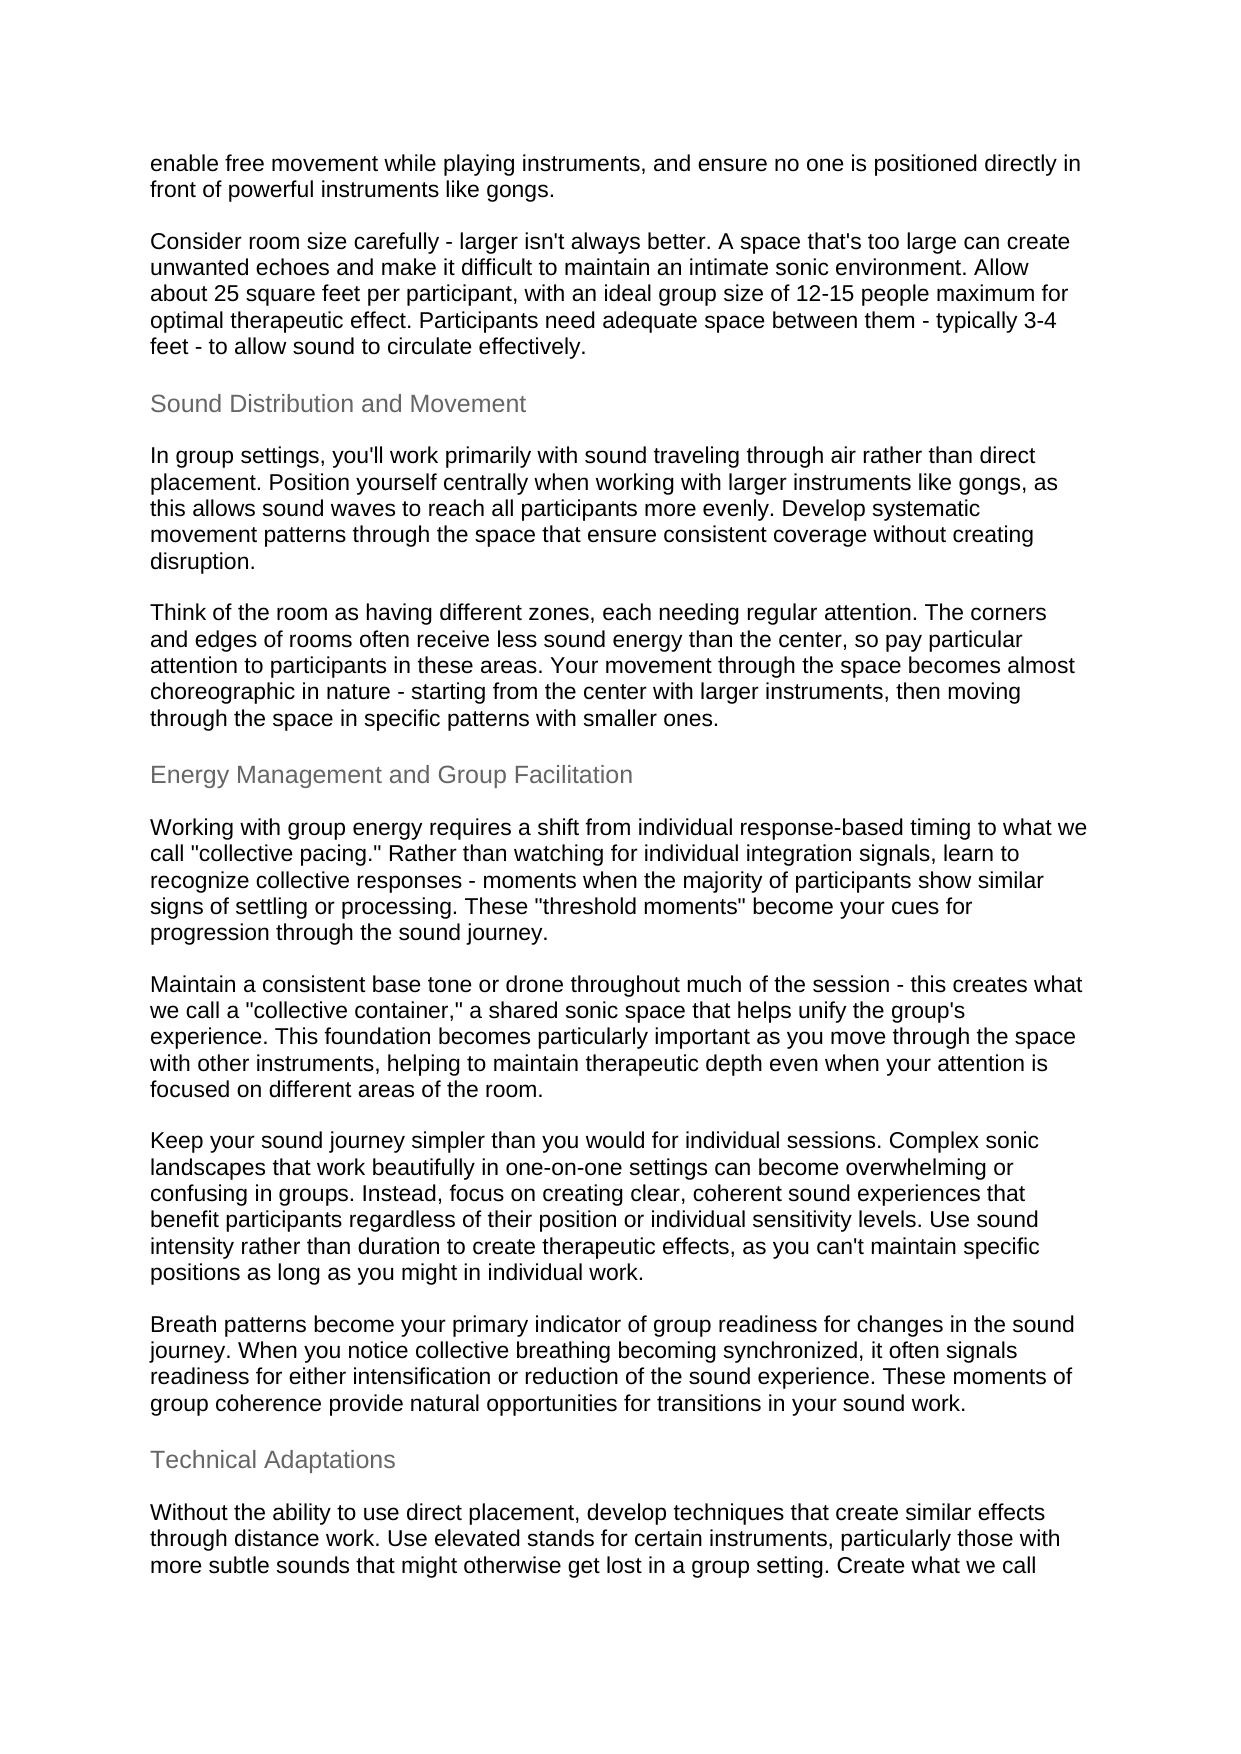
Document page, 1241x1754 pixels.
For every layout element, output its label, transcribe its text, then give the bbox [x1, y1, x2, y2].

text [150, 150, 1090, 203]
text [150, 1499, 1090, 1578]
text Working with group energy requires a shift from individual response-based timing to what we call "collective pacing." Rather than watching for individual integration signals, learn to recognize collective responses - moments when the majority of participants show similar signs of settling or processing. These "threshold moments" become your cues for progression through the sound journey. [150, 814, 1090, 946]
subtitle Sound Distribution and Movement [150, 389, 1090, 417]
text Maintain a consistent base tone or drone throughout much of the session - this creates what we call a "collective container," a shared sonic space that helps unify the group's experience. This foundation becomes particularly important as you move through the space with other instruments, helping to maintain therapeutic depth even when your attention is focused on different areas of the room. [150, 971, 1090, 1102]
text Breath patterns become your primary indicator of group readiness for changes in the sound journey. When you notice collective breathing becoming synchronized, it often signals readiness for either intensification or reduction of the sound experience. These moments of group coherence provide natural opportunities for transitions in your sound work. [150, 1311, 1090, 1416]
subtitle Energy Management and Group Facilitation [150, 760, 1090, 789]
text Keep your sound journey simpler than you would for individual sessions. Complex sonic landscapes that work beautifully in one-on-one settings can become overwhelming or confusing in groups. Instead, focus on creating clear, coherent sound experiences that benefit participants regardless of their position or individual sensitivity levels. Use sound intensity rather than duration to create therapeutic effects, as you can't maintain specific positions as long as you might in individual work. [150, 1127, 1090, 1286]
text Think of the room as having different zones, each needing regular attention. The corners and edges of rooms often receive less sound energy than the center, so pay particular attention to participants in these areas. Your movement through the space becomes almost choreographic in nature - starting from the center with larger instruments, then moving through the space in specific patterns with smaller ones. [150, 599, 1090, 731]
text Consider room size carefully - larger isn't always better. A space that's too large can create unwanted echoes and make it difficult to maintain an intimate sonic environment. Allow about 25 square feet per participant, with an ideal group size of 12-15 people maximum for optimal therapeutic effect. Participants need adequate space between them - typically 3-4 feet - to allow sound to circulate effectively. [150, 228, 1090, 359]
text In group settings, you'll work primarily with sound traveling through air rather than direct placement. Position yourself centrally when working with larger instruments like gongs, as this allows sound waves to reach all participants more evenly. Develop systematic movement patterns through the space that ensure consistent coverage without creating disruption. [150, 442, 1090, 574]
subtitle Technical Adaptations [150, 1445, 1090, 1474]
